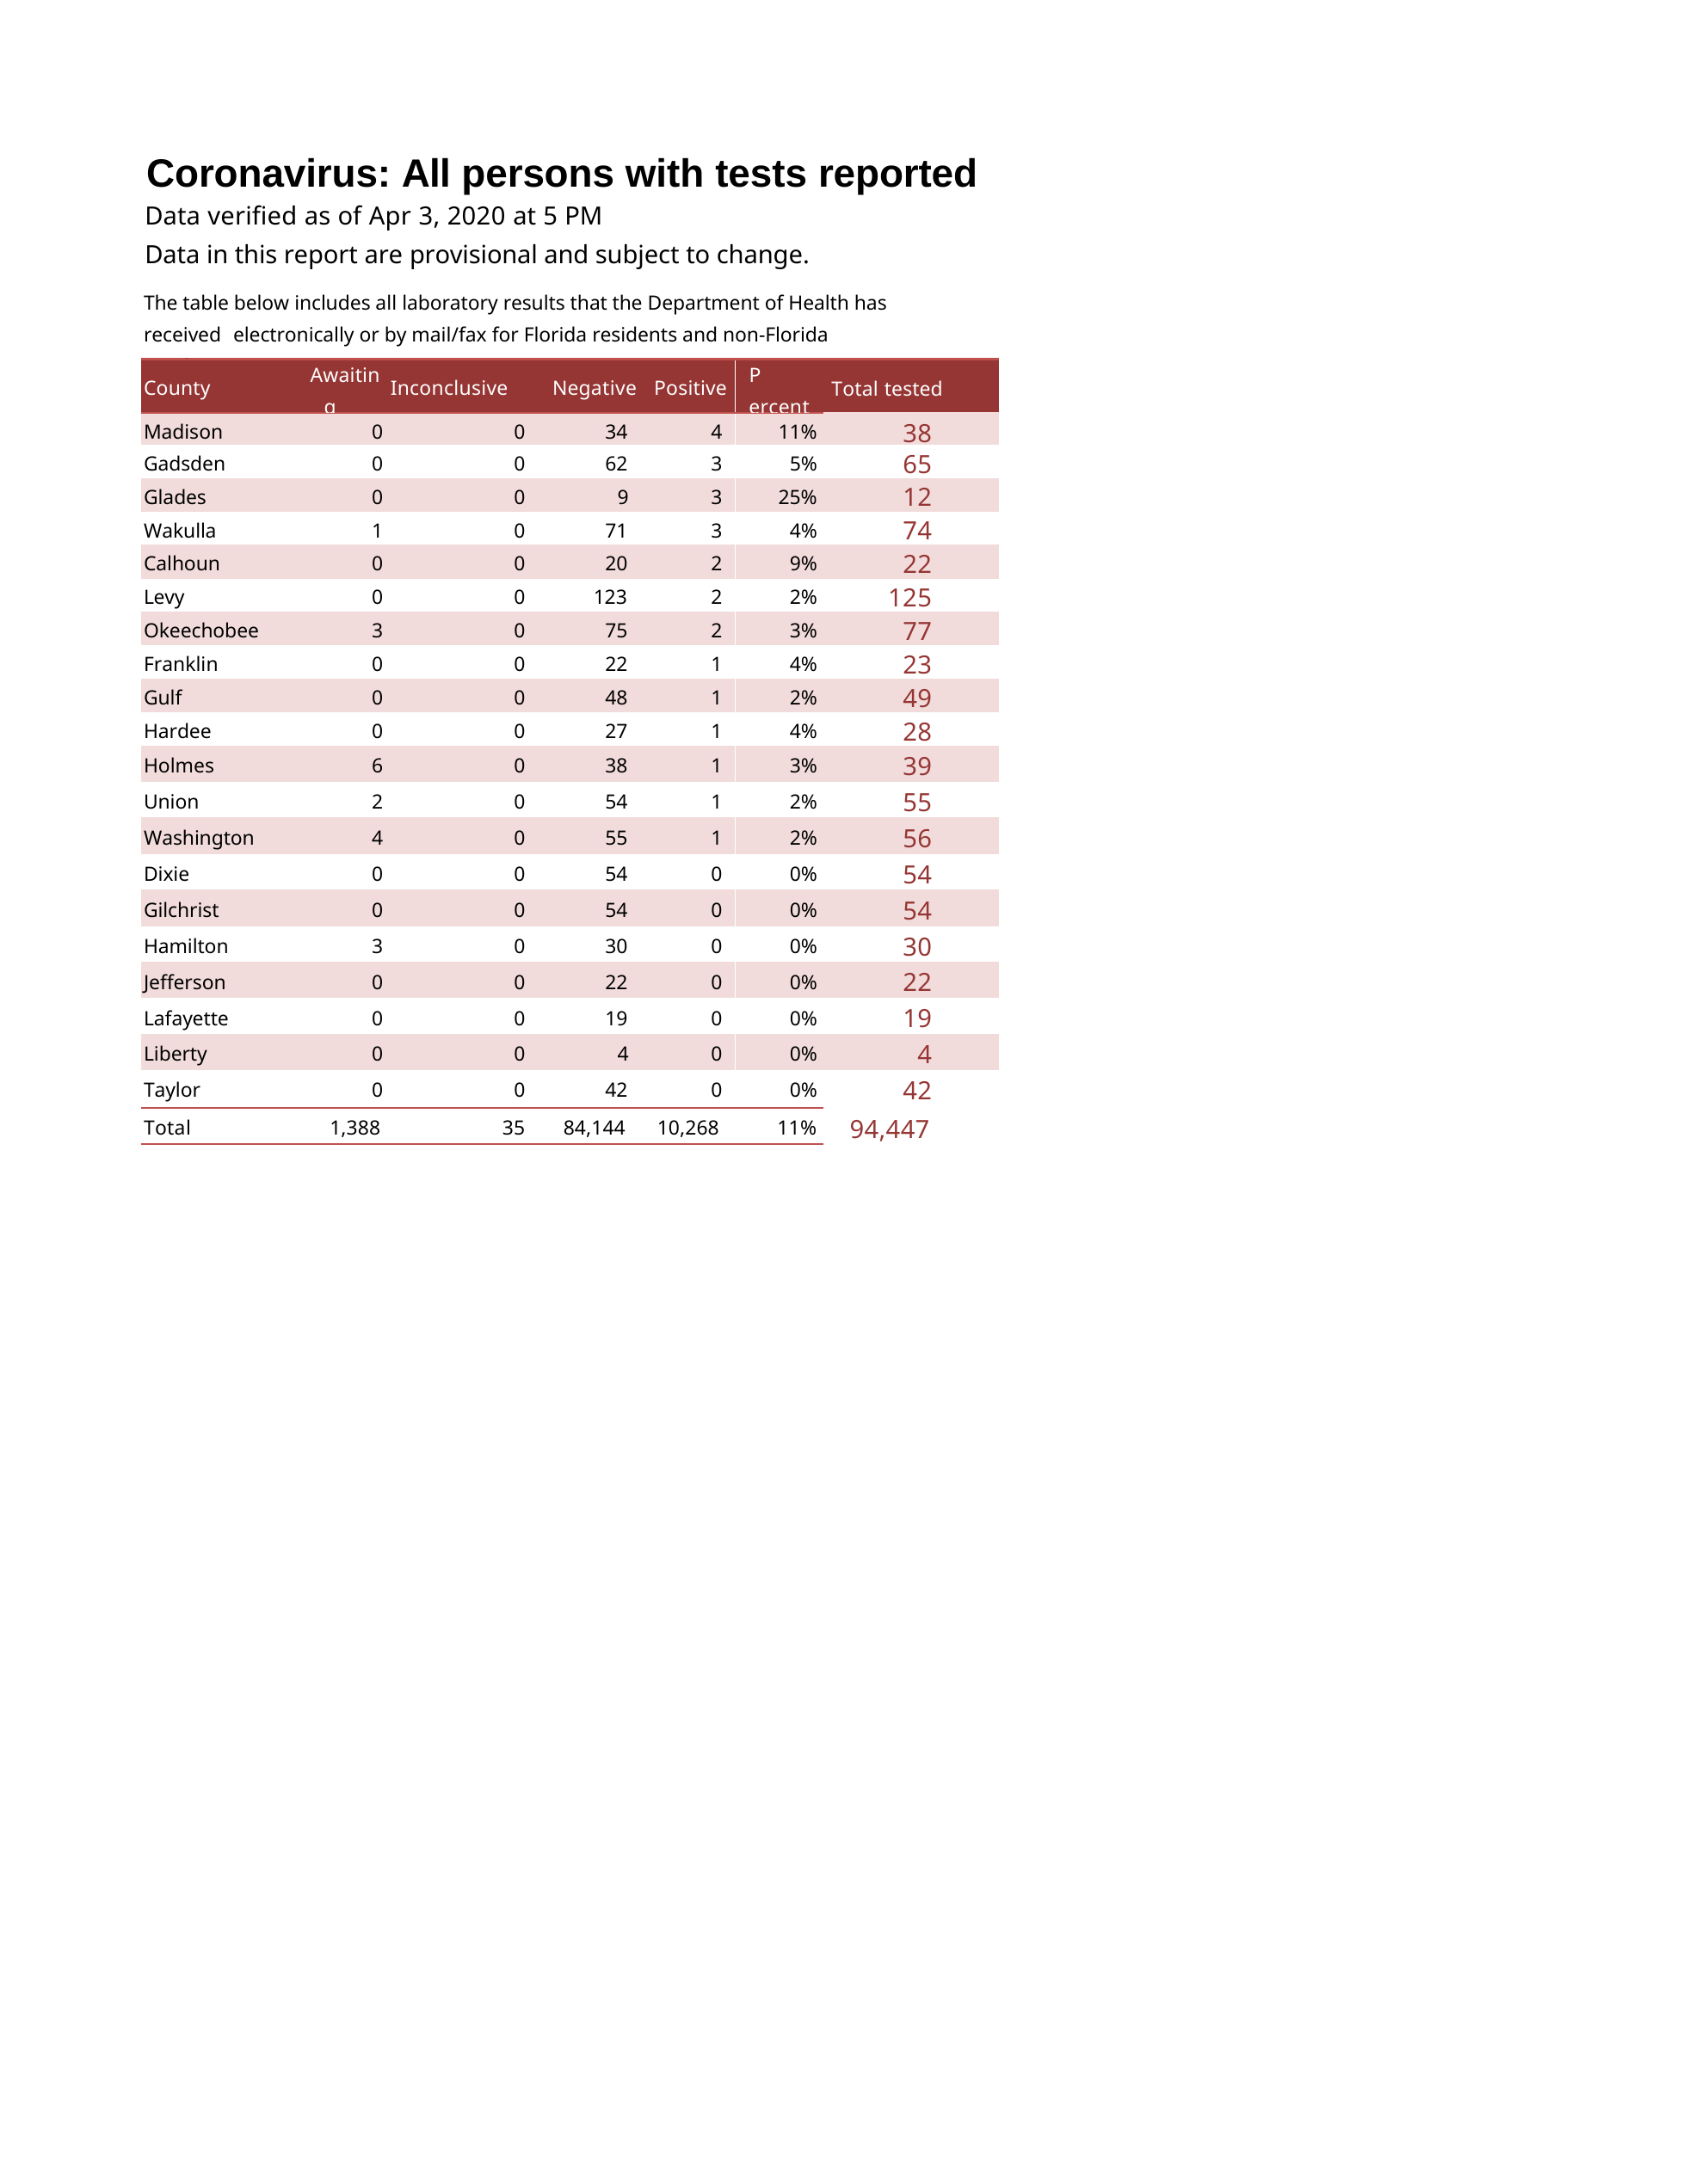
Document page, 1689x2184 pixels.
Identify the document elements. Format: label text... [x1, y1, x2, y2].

table_cell 0 [279, 445, 386, 478]
table_cell 0 [386, 962, 539, 998]
table_cell 3 [279, 612, 386, 645]
table_cell 10,268 [641, 1109, 735, 1143]
table_cell 48 [539, 679, 641, 712]
table_cell 0 [386, 1034, 539, 1070]
table_cell 0 [279, 712, 386, 746]
table_cell 0 [279, 679, 386, 712]
table_cell 28 [823, 712, 999, 746]
table_cell 22 [539, 962, 641, 998]
table_cell 23 [823, 645, 999, 679]
table_cell 2 [641, 579, 735, 612]
table_cell 0 [386, 478, 539, 512]
table_cell 12 [823, 478, 999, 512]
table_cell 0 [386, 414, 539, 445]
table_cell Union [141, 782, 279, 817]
table_cell 0 [386, 817, 539, 854]
table_cell 0 [386, 998, 539, 1034]
table_cell Data in this report are provisional and subject to change. [141, 232, 999, 278]
table_cell Glades [141, 478, 279, 512]
table_cell Percent positive [736, 360, 823, 412]
table_cell 1 [641, 645, 735, 679]
table_cell 6 [279, 746, 386, 782]
table_cell 30 [823, 926, 999, 962]
table_cell 0 [386, 512, 539, 544]
table_cell Gulf [141, 679, 279, 712]
table_cell 54 [539, 782, 641, 817]
table_cell 9 [539, 478, 641, 512]
table_cell 2% [736, 782, 823, 817]
table_cell 0 [641, 854, 735, 889]
table_cell 42 [823, 1070, 999, 1107]
table_cell 11% [736, 414, 823, 445]
table_cell 2 [279, 782, 386, 817]
table_cell Inconclusive [386, 360, 539, 412]
table_cell Calhoun [141, 544, 279, 579]
table_cell 0 [386, 712, 539, 746]
table_cell 0 [279, 544, 386, 579]
table_cell 4% [736, 712, 823, 746]
table_cell Okeechobee [141, 612, 279, 645]
table_cell 30 [539, 926, 641, 962]
table_cell 0% [736, 926, 823, 962]
table_cell 3 [641, 478, 735, 512]
table_cell Liberty [141, 1034, 279, 1070]
table_cell 54 [823, 889, 999, 926]
table_cell 1 [279, 512, 386, 544]
table_cell 34 [539, 414, 641, 445]
table_cell 0% [736, 998, 823, 1034]
table_cell 1,388 [279, 1109, 386, 1143]
table_cell 0 [386, 544, 539, 579]
table_cell Levy [141, 579, 279, 612]
table_cell 55 [539, 817, 641, 854]
table_cell 0 [279, 1070, 386, 1107]
table_cell 1 [641, 746, 735, 782]
table_cell 0 [279, 579, 386, 612]
table_cell 3% [736, 612, 823, 645]
table_cell 54 [539, 889, 641, 926]
table_cell 65 [823, 445, 999, 478]
table_cell 1 [641, 782, 735, 817]
table_cell 0 [641, 1070, 735, 1107]
table_cell 84,144 [539, 1109, 641, 1143]
table_cell 0 [386, 612, 539, 645]
table_cell 0% [736, 1070, 823, 1107]
table_cell 3 [641, 445, 735, 478]
table_cell 0 [386, 746, 539, 782]
table_cell 0 [386, 645, 539, 679]
table_cell Lafayette [141, 998, 279, 1034]
table_cell 22 [823, 962, 999, 998]
table_cell 0 [386, 579, 539, 612]
table_cell 0% [736, 1034, 823, 1070]
table_cell 38 [539, 746, 641, 782]
table_cell 0 [279, 414, 386, 445]
table_cell Hardee [141, 712, 279, 746]
table_cell Hamilton [141, 926, 279, 962]
table_cell 123 [539, 579, 641, 612]
table_cell Total tested [823, 360, 999, 412]
table_cell Negative [539, 360, 641, 412]
table_cell 9% [736, 544, 823, 579]
table_cell 39 [823, 746, 999, 782]
table_cell 35 [386, 1109, 539, 1143]
table_cell 38 [823, 412, 999, 445]
table_header Coronavirus: All persons with tests reported [141, 150, 999, 197]
table_cell 74 [823, 512, 999, 544]
table_cell 0% [736, 854, 823, 889]
table_cell Franklin [141, 645, 279, 679]
table_cell 0 [386, 445, 539, 478]
table_cell 4 [539, 1034, 641, 1070]
table_cell 4 [279, 817, 386, 854]
table_cell 4 [823, 1034, 999, 1070]
table_cell 3% [736, 746, 823, 782]
table_cell Dixie [141, 854, 279, 889]
table_cell Washington [141, 817, 279, 854]
table_cell 0% [736, 889, 823, 926]
table_cell Taylor [141, 1070, 279, 1107]
table_cell 0 [279, 478, 386, 512]
table_cell 0 [641, 998, 735, 1034]
table_cell 4% [736, 645, 823, 679]
table_cell 22 [539, 645, 641, 679]
table_cell 4% [736, 512, 823, 544]
table_cell County [141, 360, 279, 412]
table_cell 3 [279, 926, 386, 962]
table_cell 0 [641, 1034, 735, 1070]
table_cell 42 [539, 1070, 641, 1107]
table_cell Data verified as of Apr 3, 2020 at 5 PM [141, 198, 999, 232]
table_cell 75 [539, 612, 641, 645]
table_cell 11% [736, 1109, 823, 1143]
table_cell Jefferson [141, 962, 279, 998]
table_cell 2 [641, 544, 735, 579]
table_cell 0 [386, 1070, 539, 1107]
table_cell 54 [539, 854, 641, 889]
table_cell 0 [641, 889, 735, 926]
table_cell 0 [386, 782, 539, 817]
table_cell 0 [386, 889, 539, 926]
table_cell Gadsden [141, 445, 279, 478]
table_cell 0 [279, 854, 386, 889]
table_cell 49 [823, 679, 999, 712]
table_cell 5% [736, 445, 823, 478]
table_cell Holmes [141, 746, 279, 782]
table_cell 25% [736, 478, 823, 512]
table_cell Madison [141, 414, 279, 445]
table_cell 54 [823, 854, 999, 889]
table_cell 55 [823, 782, 999, 817]
table_cell 1 [641, 817, 735, 854]
table_cell 71 [539, 512, 641, 544]
table_cell 125 [823, 579, 999, 612]
table_cell 2% [736, 579, 823, 612]
table_cell 0 [279, 962, 386, 998]
table_cell Awaiting testing [279, 360, 386, 412]
table_cell 3 [641, 512, 735, 544]
table_cell Gilchrist [141, 889, 279, 926]
table_cell 0 [279, 889, 386, 926]
table_cell 1 [641, 712, 735, 746]
table_cell 0 [386, 679, 539, 712]
table_cell 62 [539, 445, 641, 478]
table_cell 0 [386, 854, 539, 889]
table_cell The table below includes all laboratory results that the Department of Health has received electronically or by mail/fax for Florida residents and non-Florida residents. [141, 278, 999, 358]
table_cell 2% [736, 679, 823, 712]
table_cell 0 [279, 998, 386, 1034]
table_cell 0 [279, 1034, 386, 1070]
table_cell 94,447 [823, 1107, 999, 1143]
table_cell 2 [641, 612, 735, 645]
table_cell Wakulla [141, 512, 279, 544]
table_cell 77 [823, 612, 999, 645]
table_cell 0 [641, 962, 735, 998]
table_cell Total [141, 1109, 279, 1143]
table_cell 1 [641, 679, 735, 712]
table_cell 20 [539, 544, 641, 579]
table_cell 0 [641, 926, 735, 962]
table_cell 0% [736, 962, 823, 998]
table_cell 56 [823, 817, 999, 854]
table_cell 0 [279, 645, 386, 679]
table_cell 22 [823, 544, 999, 579]
table_cell 27 [539, 712, 641, 746]
table_cell Positive [641, 360, 735, 412]
table_cell 0 [386, 926, 539, 962]
table_cell 19 [823, 998, 999, 1034]
table_cell 4 [641, 414, 735, 445]
table_cell 19 [539, 998, 641, 1034]
table_cell 2% [736, 817, 823, 854]
